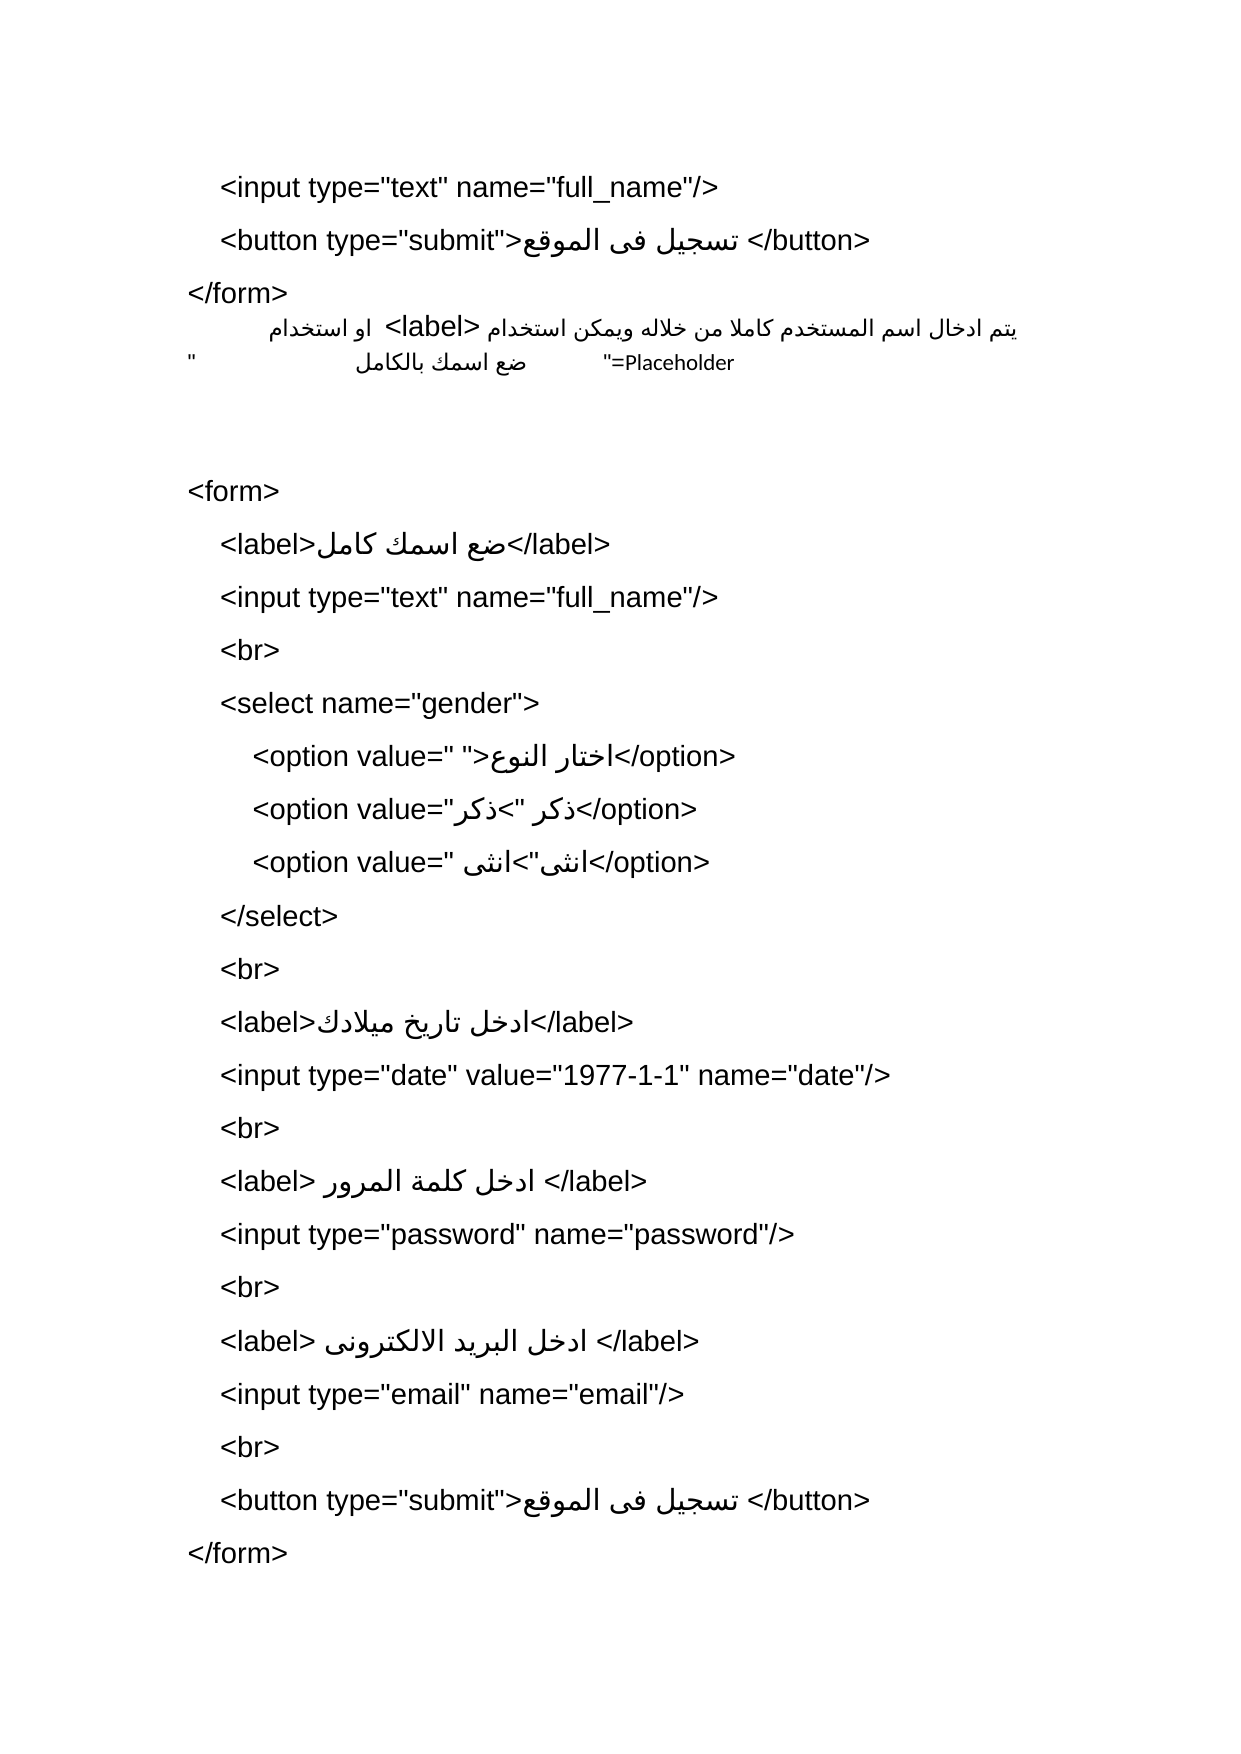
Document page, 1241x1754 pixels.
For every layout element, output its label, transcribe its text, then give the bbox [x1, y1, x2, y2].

text <label>ضع اسمك كامل</label> [187, 507, 1093, 560]
text <select name="gender"> [187, 666, 1093, 719]
text <input type="email" name="email"/> [187, 1357, 1093, 1410]
text </select> [187, 879, 1093, 932]
text <input type="text" name="full_name"/> [187, 560, 1093, 613]
text <label>ادخل تاريخ ميلادك</label> [187, 985, 1093, 1038]
text <option value=" انثى">انثى</option> [187, 826, 1093, 879]
text <option value="ذكر ">ذكر</option> [187, 773, 1093, 826]
text <input type="date" value="1977-1-1" name="date"/> [187, 1038, 1093, 1091]
text <label> ادخل البريد الالكترونى </label> [187, 1304, 1093, 1357]
list يتم ادخال اسم المستخدم كاملا من خلاله ويمكن استخدام <label> او استخدام [187, 309, 1018, 343]
text <br> [187, 932, 1093, 985]
text <br> [187, 1091, 1093, 1144]
text <button type="submit">تسجيل فى الموقع </button> [187, 203, 1093, 256]
text <br> [187, 1251, 1093, 1304]
text <br> [187, 1410, 1093, 1463]
text <br> [187, 613, 1093, 666]
text <label> ادخل كلمة المرور </label> [187, 1144, 1093, 1198]
list Placeholder=" ضع اسمك بالكامل " [187, 348, 1018, 376]
text <input type="text" name="full_name"/> [187, 150, 1093, 203]
text </form> [187, 1516, 1093, 1569]
text <option value=" ">اختار النوع</option> [187, 719, 1093, 773]
text </form> [187, 256, 1093, 309]
text <form> [187, 454, 1093, 507]
text <button type="submit">تسجيل فى الموقع </button> [187, 1463, 1093, 1516]
text <input type="password" name="password"/> [187, 1198, 1093, 1251]
